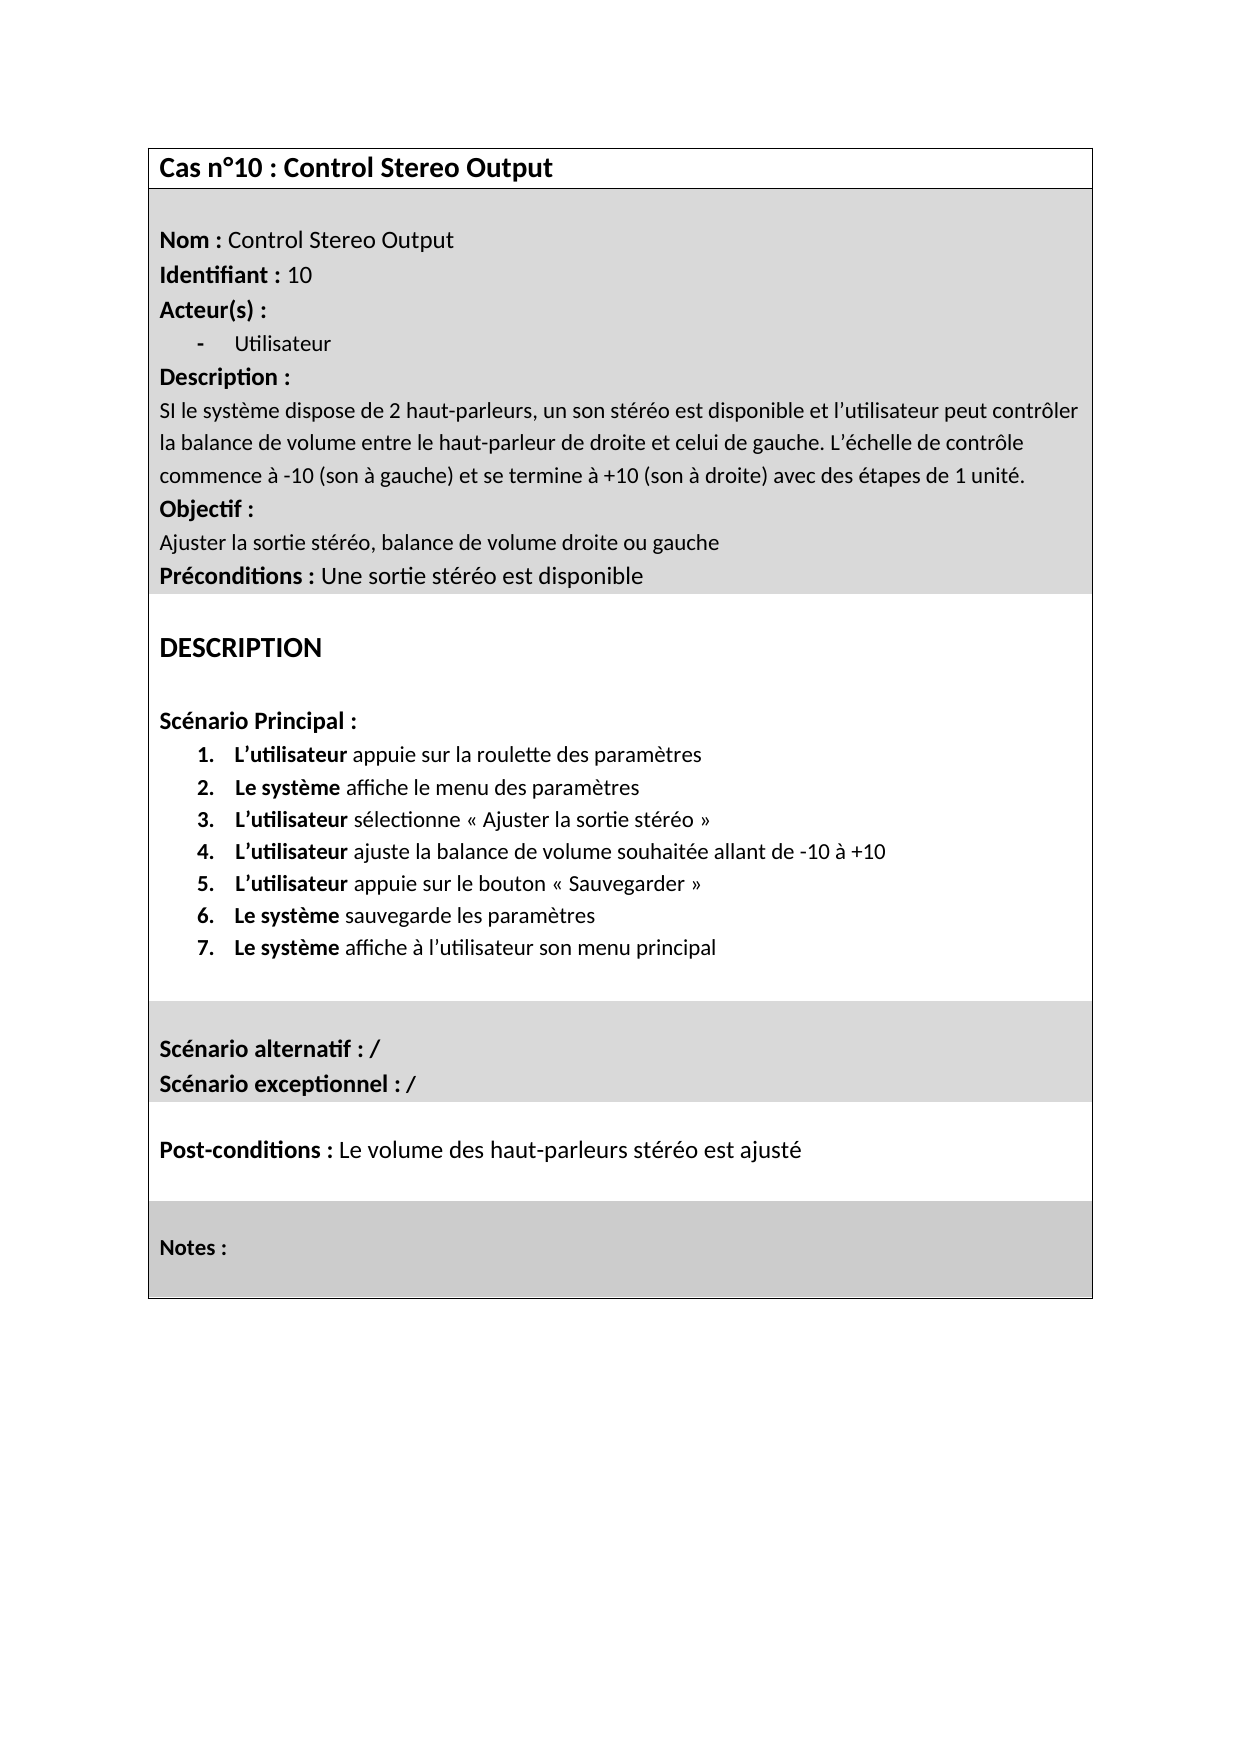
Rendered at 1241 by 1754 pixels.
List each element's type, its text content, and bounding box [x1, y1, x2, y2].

table_cell Notes : [149, 1201, 1092, 1297]
table_header Cas n°10 : Control Stereo Output [149, 149, 1092, 188]
table_cell Scénario alternatif : / Scénario exceptionnel : / [149, 1001, 1092, 1102]
table_cell Post-conditions : Le volume des haut-parleurs stéréo est ajusté [149, 1102, 1092, 1201]
table_cell DESCRIPTION Scénario Principal : L’utilisateur appuie sur la roulette des paramètres 2. Le système affiche le menu des paramètres 3. L’utilisateur sélectionne « Ajuster la sortie stéréo » 4. L’utilisateur ajuste la balance de volume souhaitée allant de -10 à +10 5. L’utilisateur appuie sur le bouton « Sauvegarder » Le système sauvegarde les paramètres Le système affiche à l’utilisateur son menu principal [149, 595, 1092, 1001]
table_cell Nom : Control Stereo Output Identifiant : 10 Acteur(s) : Utilisateur Description : SI le système dispose de 2 haut-parleurs, un son stéréo est disponible et l’utilisateur peut contrôler la balance de volume entre le haut-parleur de droite et celui de gauche. L’échelle de contrôle commence à -10 (son à gauche) et se termine à +10 (son à droite) avec des étapes de 1 unité. Objectif : Ajuster la sortie stéréo, balance de volume droite ou gauche Préconditions : Une sortie stéréo est disponible [149, 189, 1092, 594]
